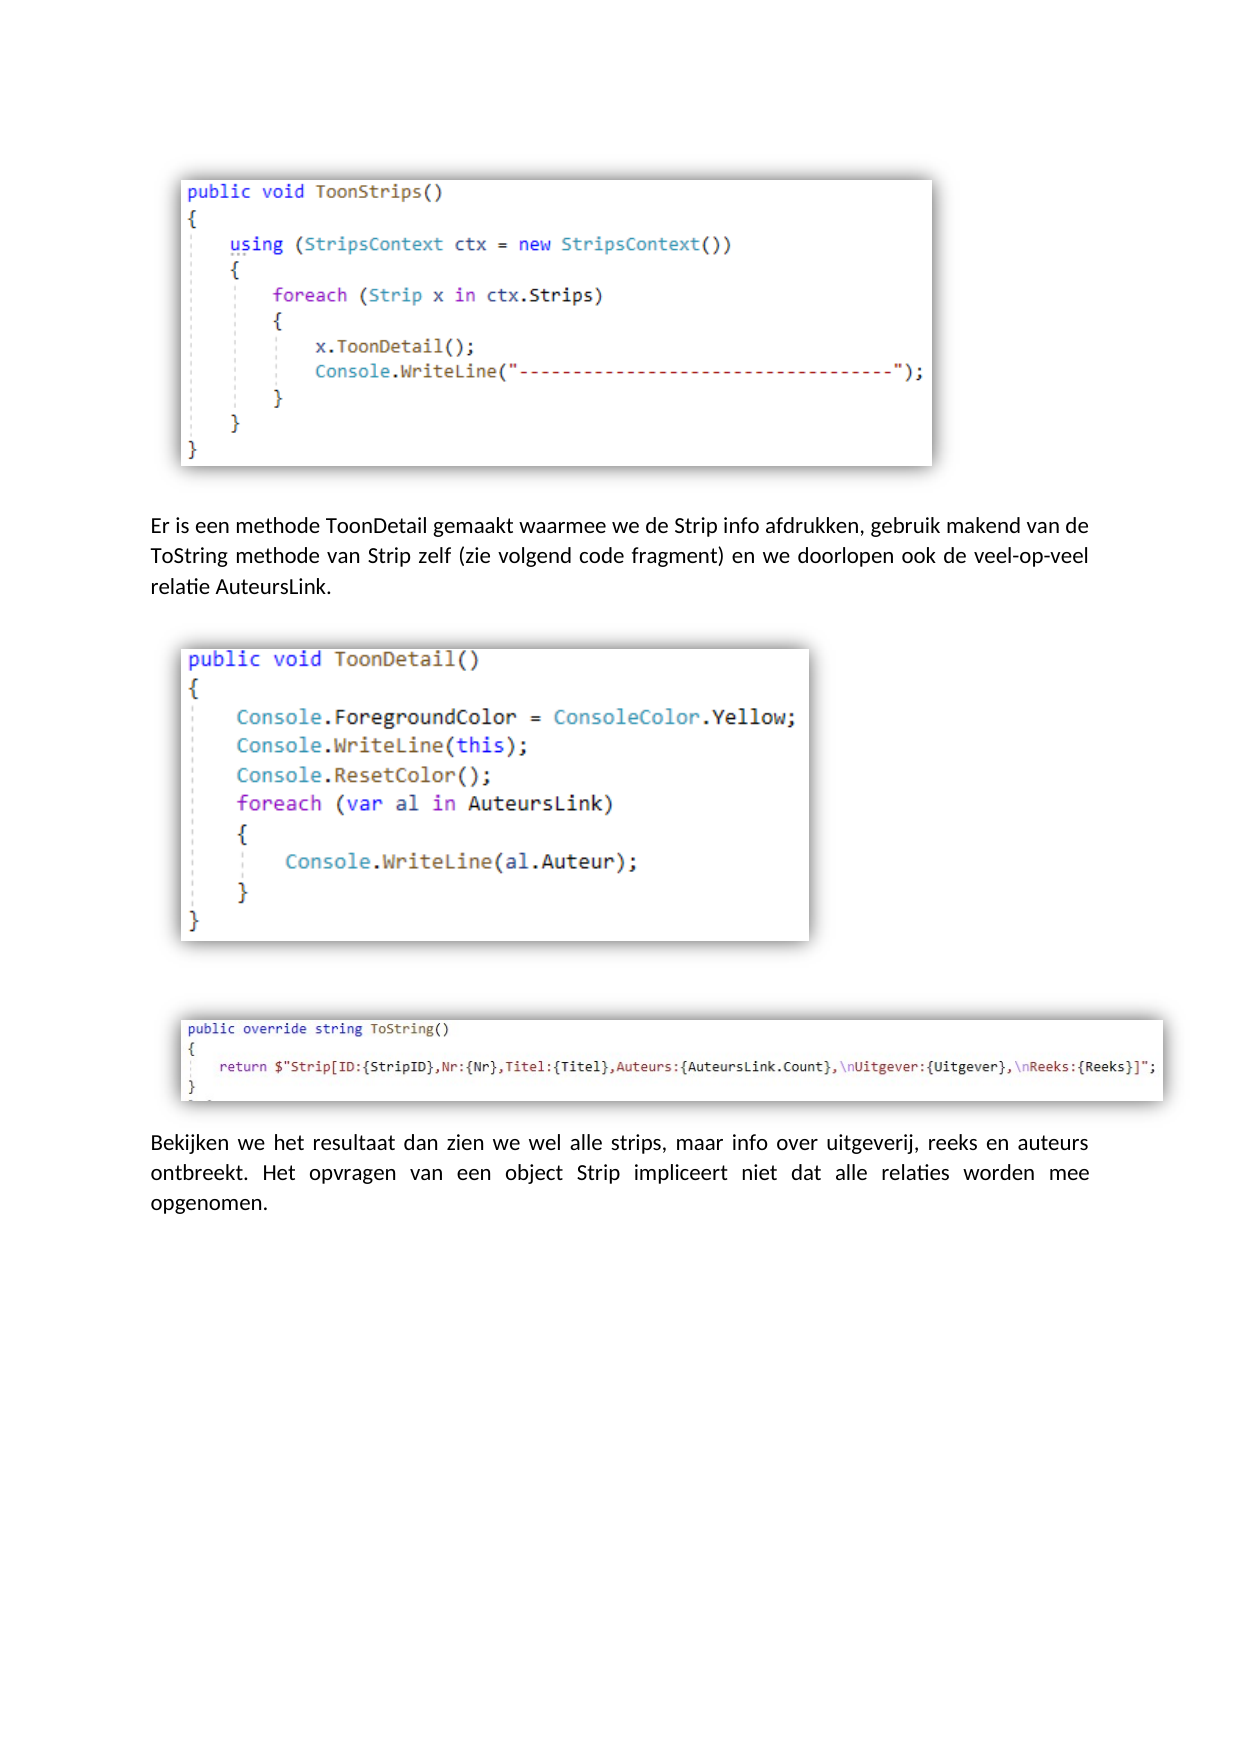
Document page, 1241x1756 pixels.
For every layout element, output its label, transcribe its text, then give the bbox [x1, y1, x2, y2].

picture [154, 993, 1190, 1128]
picture [154, 154, 960, 493]
text Bekijken we het resultaat dan zien we wel alle strips, maar info over uitgeverij, reeks en auteurs ontbreekt. Het opvragen van een object Strip impliceert niet dat alle relaties worden mee opgenomen. [150, 1128, 1090, 1216]
picture [154, 623, 836, 968]
text Er is een methode ToonDetail gemaakt waarmee we de Strip info afdrukken, gebruik makend van de ToString methode van Strip zelf (zie volgend code fragment) en we doorlopen ook de veel-op-veel relatie AuteursLink. [150, 511, 1091, 600]
